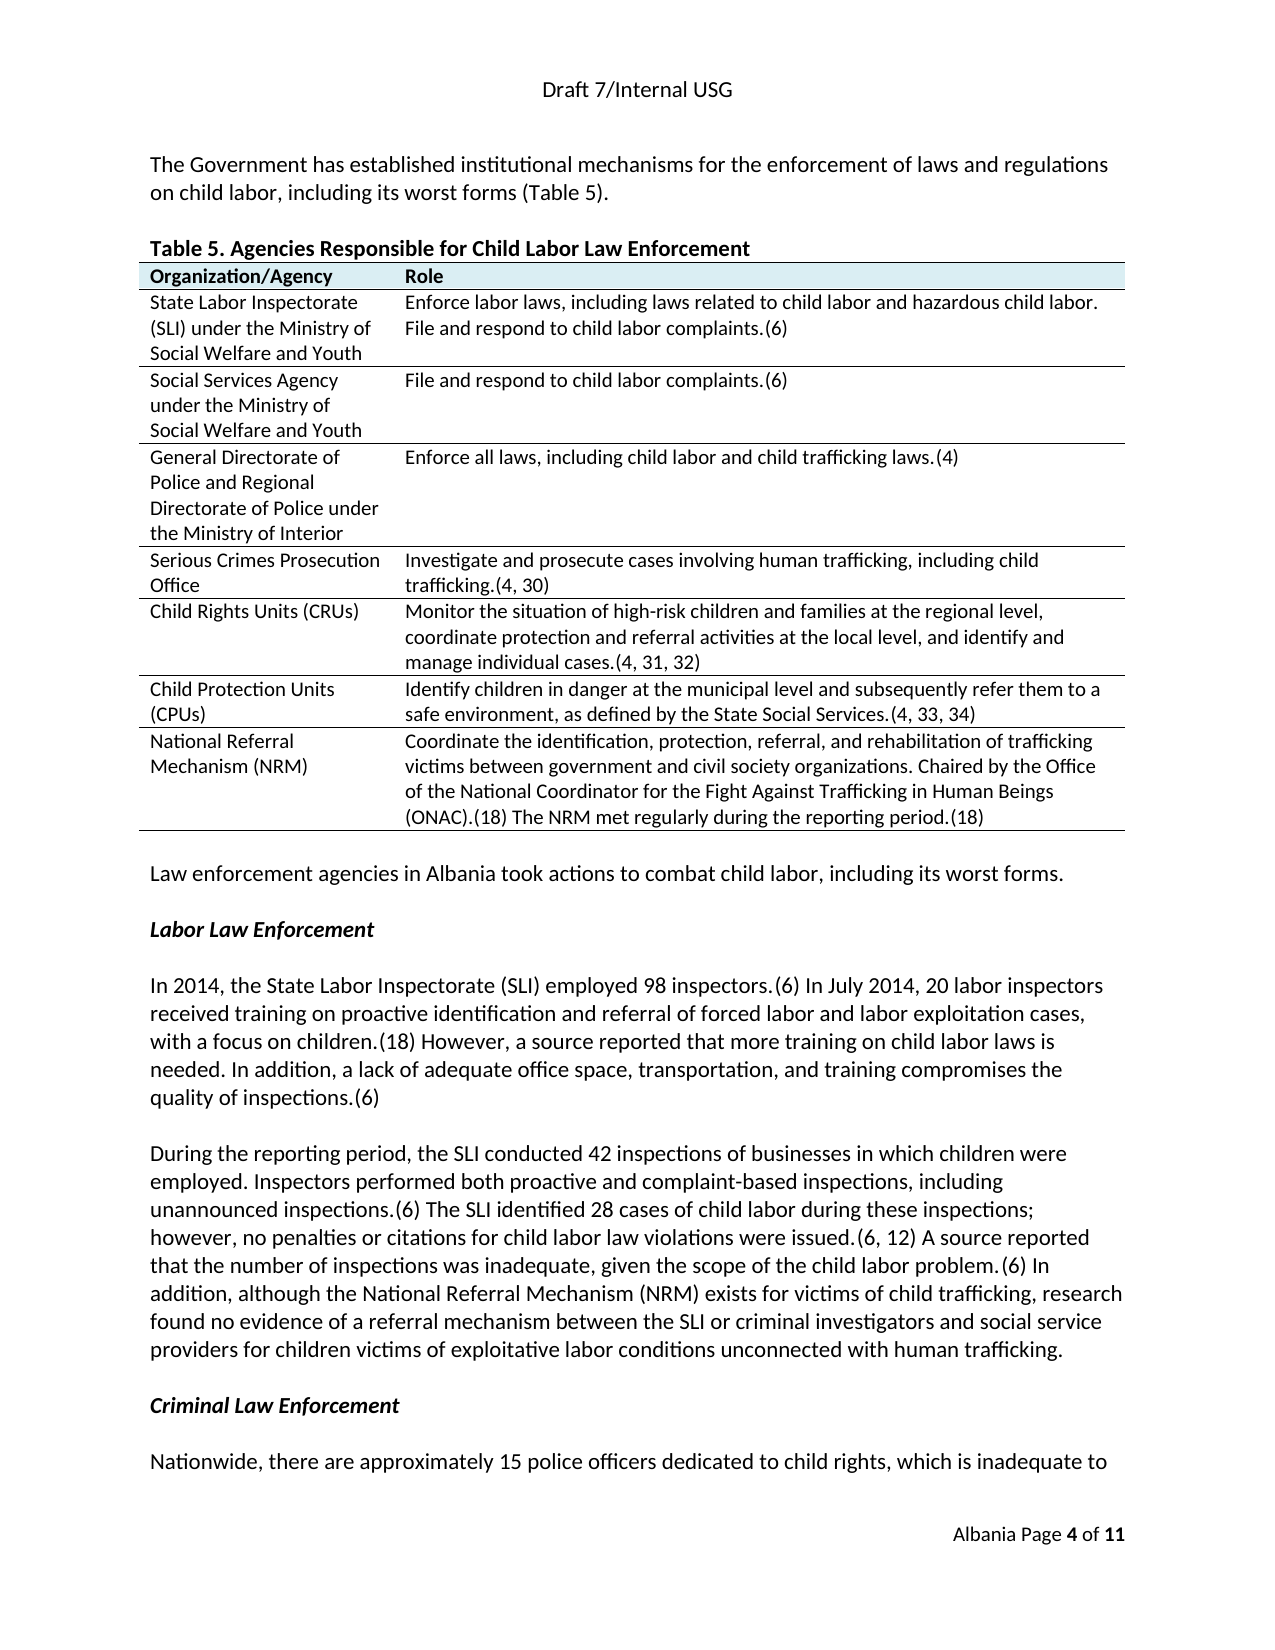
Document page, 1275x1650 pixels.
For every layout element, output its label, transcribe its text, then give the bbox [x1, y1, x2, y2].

table_cell Identify children in danger at the municipal level and subsequently refer them to a safe environment, as defined by the State Social Services.(4, 33, 34) [394, 676, 1125, 727]
text In 2014, the State Labor Inspectorate (SLI) employed 98 inspectors.(6) In July 2014, 20 labor inspectors received training on proactive identification and referral of forced labor and labor exploitation cases, with a focus on children.(18) However, a source reported that more training on child labor laws is needed. In addition, a lack of adequate office space, transportation, and training compromises the quality of inspections.(6) [150, 971, 1125, 1111]
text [150, 1447, 1125, 1475]
table_cell Enforce all laws, including child labor and child trafficking laws.(4) [394, 444, 1125, 546]
text Labor Law Enforcement [150, 915, 1125, 943]
table_cell Serious Crimes Prosecution Office [139, 547, 394, 598]
text Law enforcement agencies in Albania took actions to combat child labor, including its worst forms. [150, 859, 1125, 887]
table_cell General Directorate of Police and Regional Directorate of Police under the Ministry of Interior [139, 444, 394, 546]
table_cell State Labor Inspectorate (SLI) under the Ministry of Social Welfare and Youth [139, 290, 394, 366]
text During the reporting period, the SLI conducted 42 inspections of businesses in which children were employed. Inspectors performed both proactive and complaint-based inspections, including unannounced inspections.(6) The SLI identified 28 cases of child labor during these inspections; however, no penalties or citations for child labor law violations were issued.(6, 12) A source reported that the number of inspections was inadequate, given the scope of the child labor problem.(6) In addition, although the National Referral Mechanism (NRM) exists for victims of child trafficking, research found no evidence of a referral mechanism between the SLI or criminal investigators and social service providers for children victims of exploitative labor conditions unconnected with human trafficking. [150, 1139, 1125, 1363]
table_header Role [394, 263, 1125, 288]
table_header Organization/Agency [139, 263, 394, 288]
table_cell Investigate and prosecute cases involving human trafficking, including child trafficking.(4, 30) [394, 547, 1125, 598]
text The Government has established institutional mechanisms for the enforcement of laws and regulations on child labor, including its worst forms (Table 5). [150, 150, 1125, 206]
table_cell Child Rights Units (CRUs) [139, 599, 394, 675]
table_cell Monitor the situation of high-risk children and families at the regional level, coordinate protection and referral activities at the local level, and identify and manage individual cases.(4, 31, 32) [394, 599, 1125, 675]
table_cell Enforce labor laws, including laws related to child labor and hazardous child labor. File and respond to child labor complaints.(6) [394, 290, 1125, 366]
table_cell Child Protection Units (CPUs) [139, 676, 394, 727]
table_cell Coordinate the identification, protection, referral, and rehabilitation of trafficking victims between government and civil society organizations. Chaired by the Office of the National Coordinator for the Fight Against Trafficking in Human Beings (ONAC).(18) The NRM met regularly during the reporting period.(18) [394, 728, 1125, 829]
text Table 5. Agencies Responsible for Child Labor Law Enforcement [150, 234, 1125, 262]
table_cell National Referral Mechanism (NRM) [139, 728, 394, 829]
text Criminal Law Enforcement [150, 1391, 1125, 1419]
table_cell Social Services Agency under the Ministry of Social Welfare and Youth [139, 367, 394, 443]
table_cell File and respond to child labor complaints.(6) [394, 367, 1125, 443]
